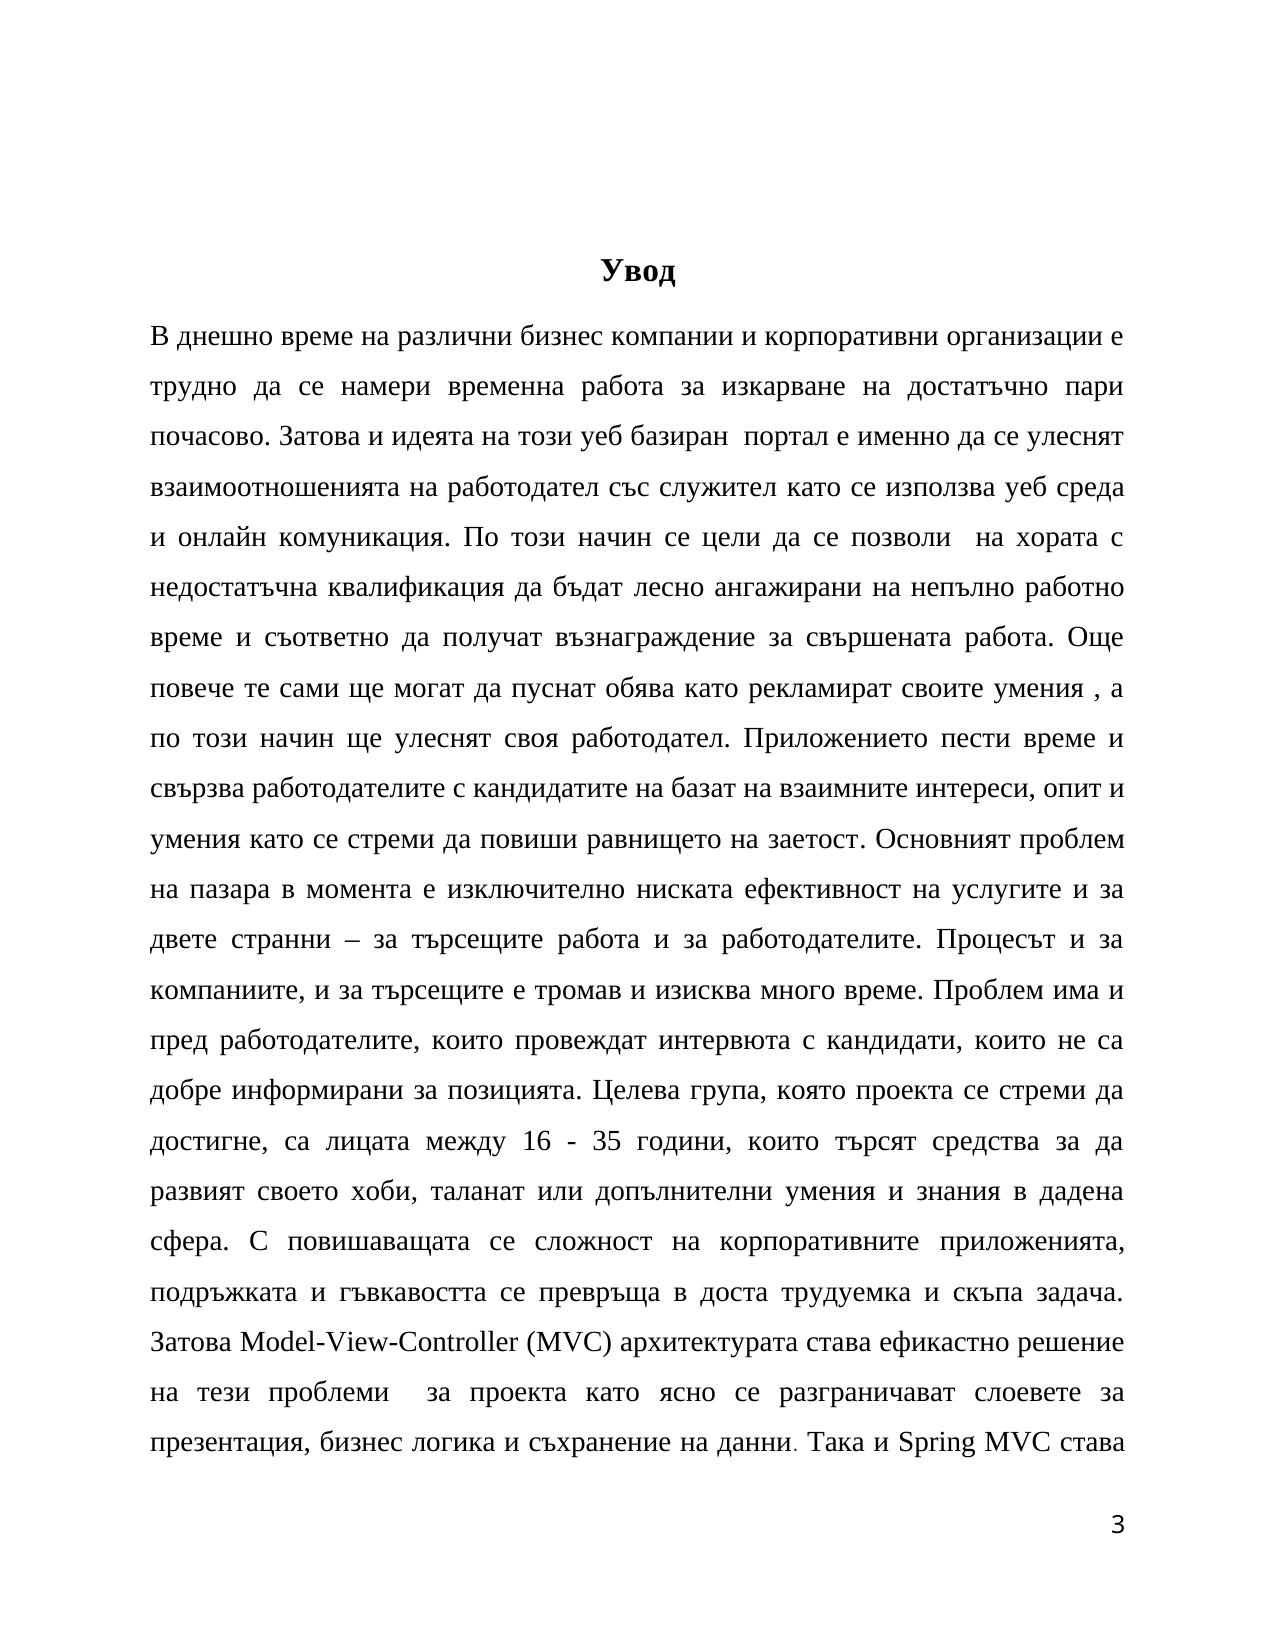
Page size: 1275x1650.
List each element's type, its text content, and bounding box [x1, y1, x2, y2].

subtitle Увод [150, 251, 1125, 289]
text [150, 318, 1125, 1458]
